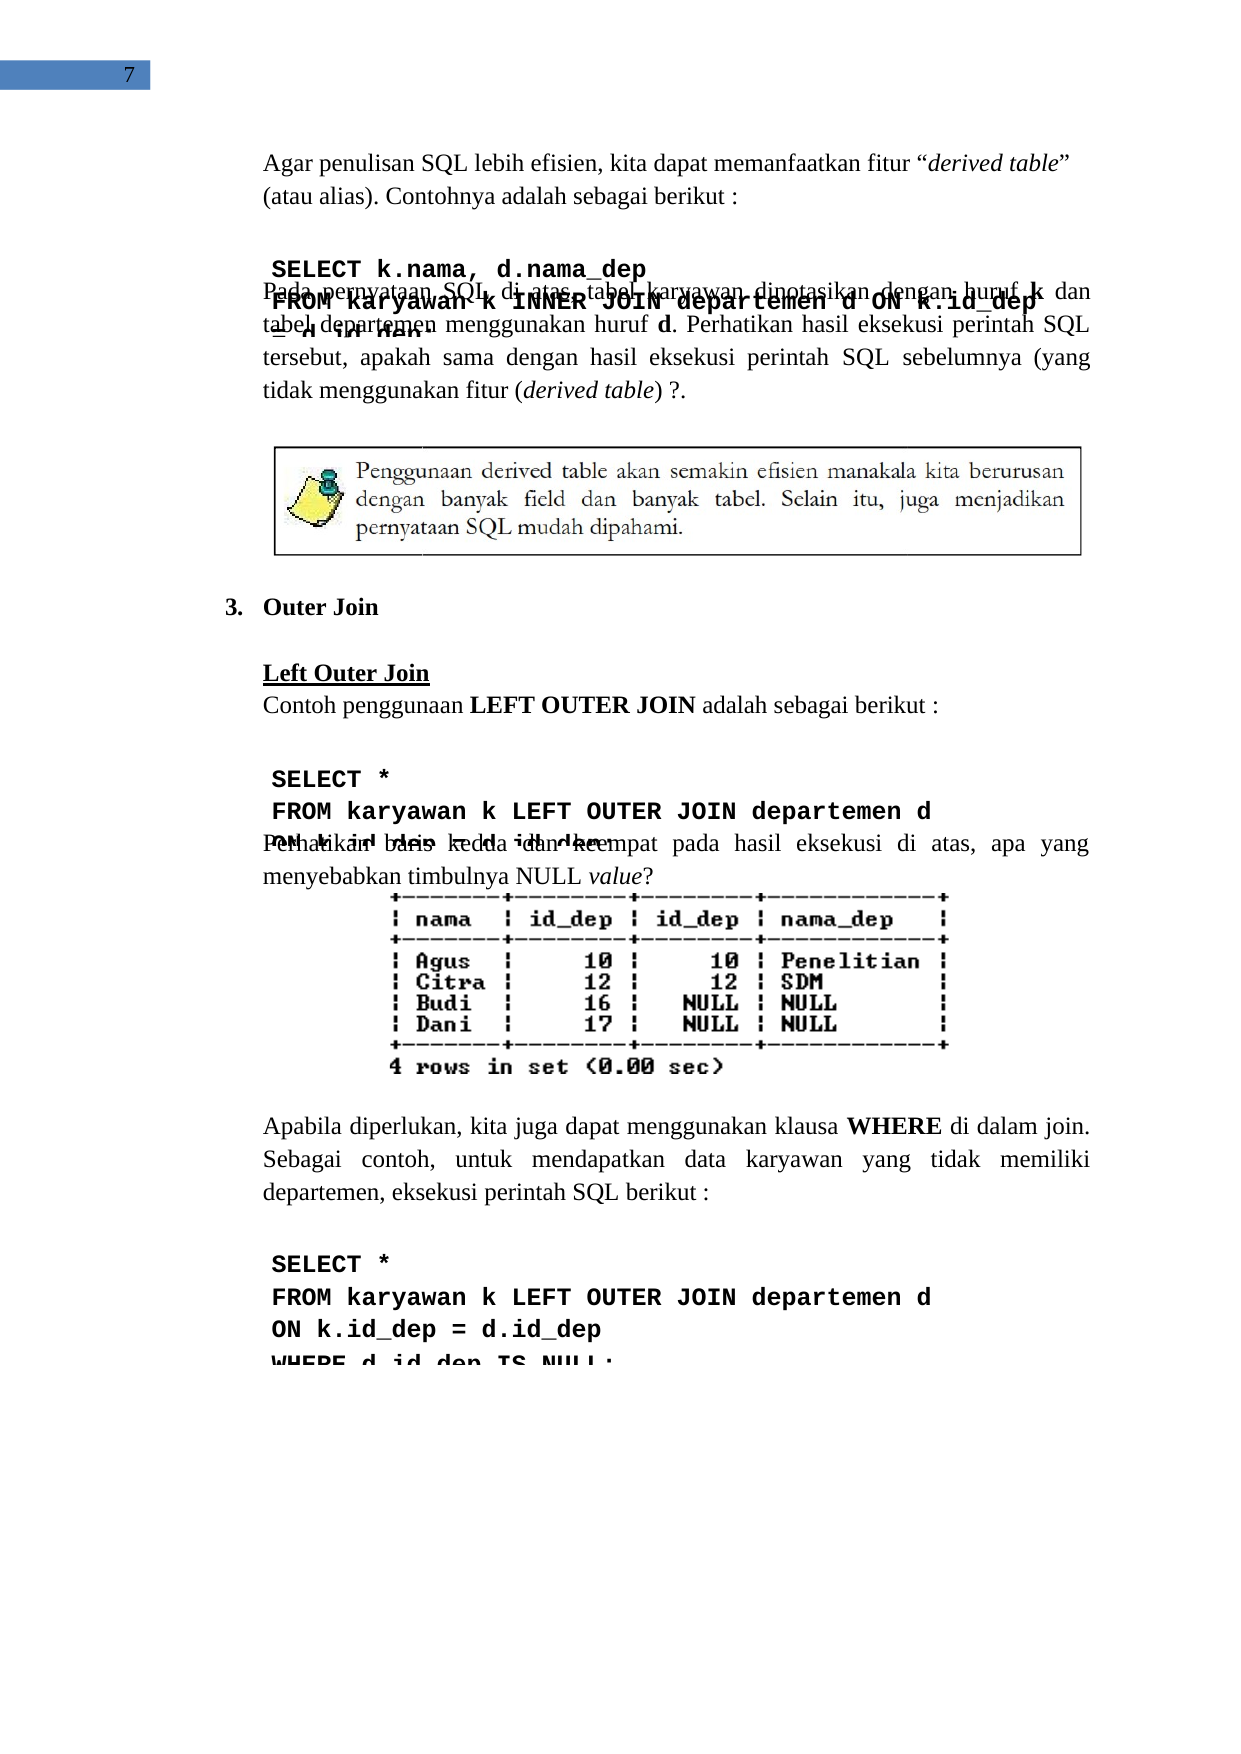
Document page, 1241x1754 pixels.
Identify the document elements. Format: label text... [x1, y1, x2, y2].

text Left Outer Join [263, 658, 1109, 687]
picture [273, 446, 1082, 556]
text Apabila diperlukan, kita juga dapat menggunakan klausa WHERE di dalam join. Sebagai contoh, untuk mendapatkan data karyawan yang tidak memiliki departemen, eksekusi perintah SQL berikut : [263, 1111, 1091, 1206]
subtitle Outer Join [225, 592, 1109, 621]
text Contoh penggunaan LEFT OUTER JOIN adalah sebagai berikut : [263, 691, 1109, 719]
picture [0, 60, 1091, 90]
text Pada pernyataan SQL di atas, tabel karyawan dinotasikan dengan huruf k dan tabel departemen menggunakan huruf d. Perhatikan hasil eksekusi perintah SQL tersebut, apakah sama dengan hasil eksekusi perintah SQL sebelumnya (yang tidak menggunakan fitur (derived table) ?. [263, 276, 1091, 404]
text Perhatikan baris kedua dan keempat pada hasil eksekusi di atas, apa yang menyebabkan timbulnya NULL value? [263, 828, 1089, 890]
text Agar penulisan SQL lebih efisien, kita dapat memanfaatkan fitur “derived table” (atau alias). Contohnya adalah sebagai berikut : [263, 148, 1109, 210]
picture [389, 893, 949, 1074]
